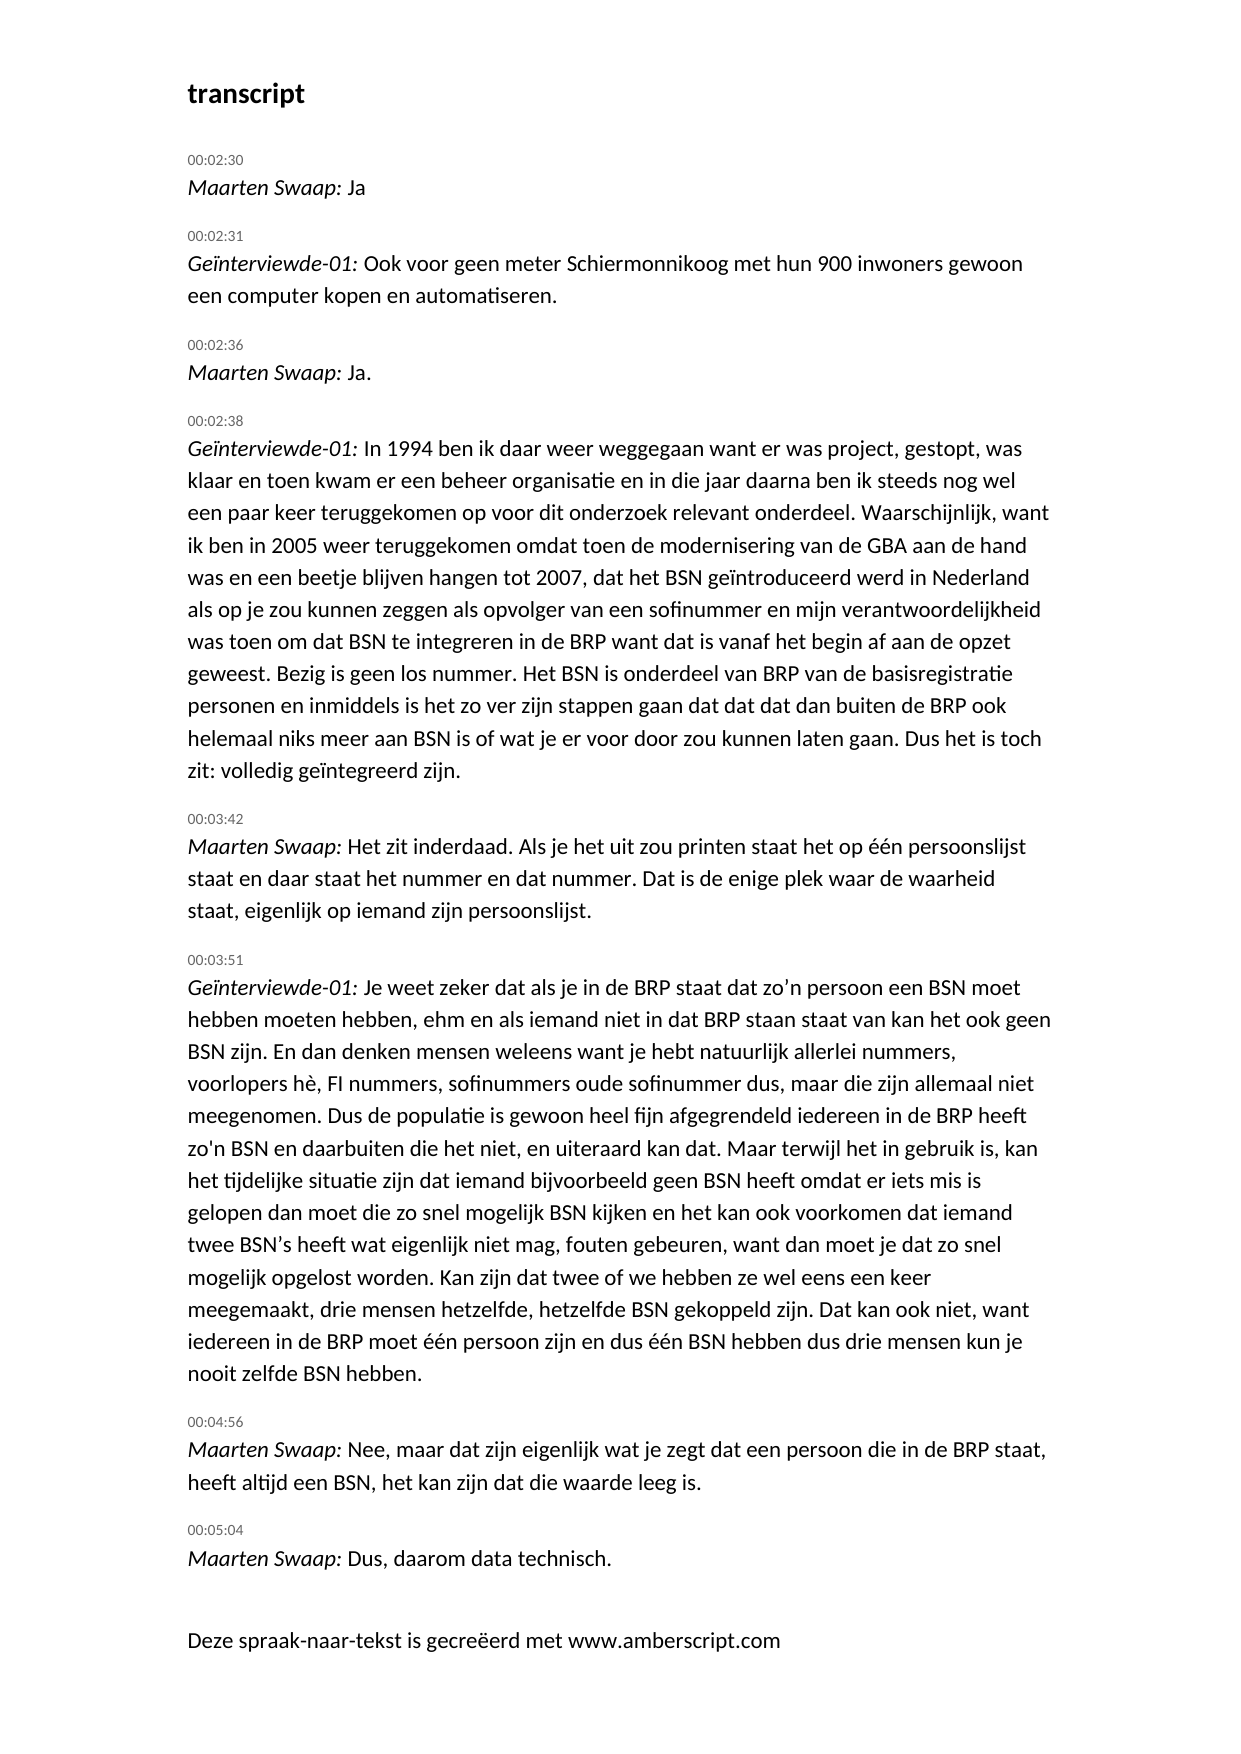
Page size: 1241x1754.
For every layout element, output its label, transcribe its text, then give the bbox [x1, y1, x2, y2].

text 00:02:38 Geïnterviewde-01: In 1994 ben ik daar weer weggegaan want er was project, gestopt, was klaar en toen kwam er een beheer organisatie en in die jaar daarna ben ik steeds nog wel een paar keer teruggekomen op voor dit onderzoek relevant onderdeel. Waarschijnlijk, want ik ben in 2005 weer teruggekomen omdat toen de modernisering van de GBA aan de hand was en een beetje blijven hangen tot 2007, dat het BSN geïntroduceerd werd in Nederland als op je zou kunnen zeggen als opvolger van een sofinummer en mijn verantwoordelijkheid was toen om dat BSN te integreren in de BRP want dat is vanaf het begin af aan de opzet geweest. Bezig is geen los nummer. Het BSN is onderdeel van BRP van de basisregistratie personen en inmiddels is het zo ver zijn stappen gaan dat dat dat dan buiten de BRP ook helemaal niks meer aan BSN is of wat je er voor door zou kunnen laten gaan. Dus het is toch zit: volledig geïntegreerd zijn. [187, 411, 1053, 784]
text 00:02:36 Maarten Swaap: Ja. [187, 335, 1053, 386]
text 00:03:42 Maarten Swaap: Het zit inderdaad. Als je het uit zou printen staat het op één persoonslijst staat en daar staat het nummer en dat nummer. Dat is de enige plek waar de waarheid staat, eigenlijk op iemand zijn persoonslijst. [187, 809, 1053, 925]
text 00:04:56 Maarten Swaap: Nee, maar dat zijn eigenlijk wat je zegt dat een persoon die in de BRP staat, heeft altijd een BSN, het kan zijn dat die waarde leeg is. [187, 1412, 1053, 1496]
text 00:02:31 Geïnterviewde-01: Ook voor geen meter Schiermonnikoog met hun 900 inwoners gewoon een computer kopen en automatiseren. [187, 226, 1053, 310]
text 00:05:04 Maarten Swaap: Dus, daarom data technisch. [187, 1521, 1053, 1572]
text 00:03:51 Geïnterviewde-01: Je weet zeker dat als je in de BRP staat dat zo’n persoon een BSN moet hebben moeten hebben, ehm en als iemand niet in dat BRP staan staat van kan het ook geen BSN zijn. En dan denken mensen weleens want je hebt natuurlijk allerlei nummers, voorlopers hè, FI nummers, sofinummers oude sofinummer dus, maar die zijn allemaal niet meegenomen. Dus de populatie is gewoon heel fijn afgegrendeld iedereen in de BRP heeft zo'n BSN en daarbuiten die het niet, en uiteraard kan dat. Maar terwijl het in gebruik is, kan het tijdelijke situatie zijn dat iemand bijvoorbeeld geen BSN heeft omdat er iets mis is gelopen dan moet die zo snel mogelijk BSN kijken en het kan ook voorkomen dat iemand twee BSN’s heeft wat eigenlijk niet mag, fouten gebeuren, want dan moet je dat zo snel mogelijk opgelost worden. Kan zijn dat twee of we hebben ze wel eens een keer meegemaakt, drie mensen hetzelfde, hetzelfde BSN gekoppeld zijn. Dat kan ook niet, want iedereen in de BRP moet één persoon zijn en dus één BSN hebben dus drie mensen kun je nooit zelfde BSN hebben. [187, 950, 1053, 1387]
text 00:02:30 Maarten Swaap: Ja [187, 150, 1053, 201]
